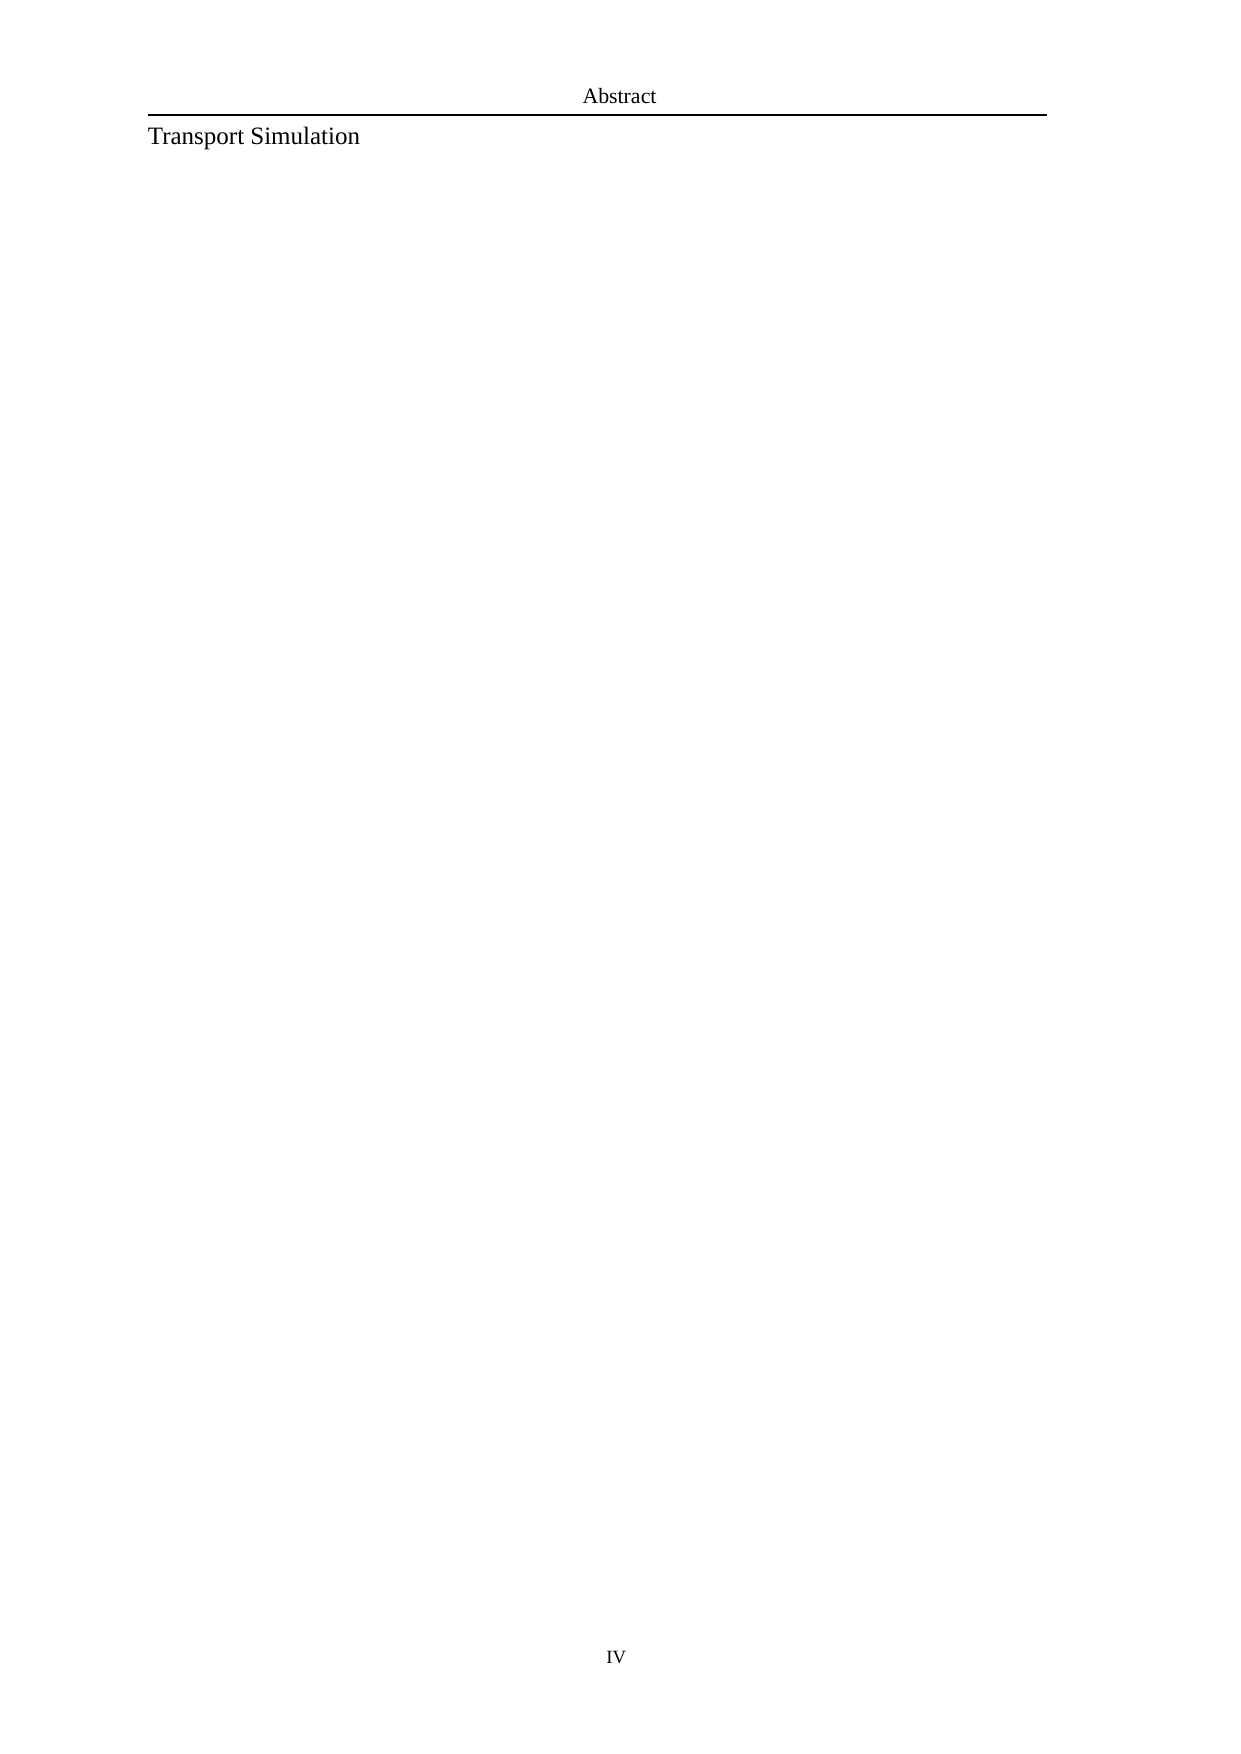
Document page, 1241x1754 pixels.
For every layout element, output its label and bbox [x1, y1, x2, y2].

text [148, 121, 1047, 150]
